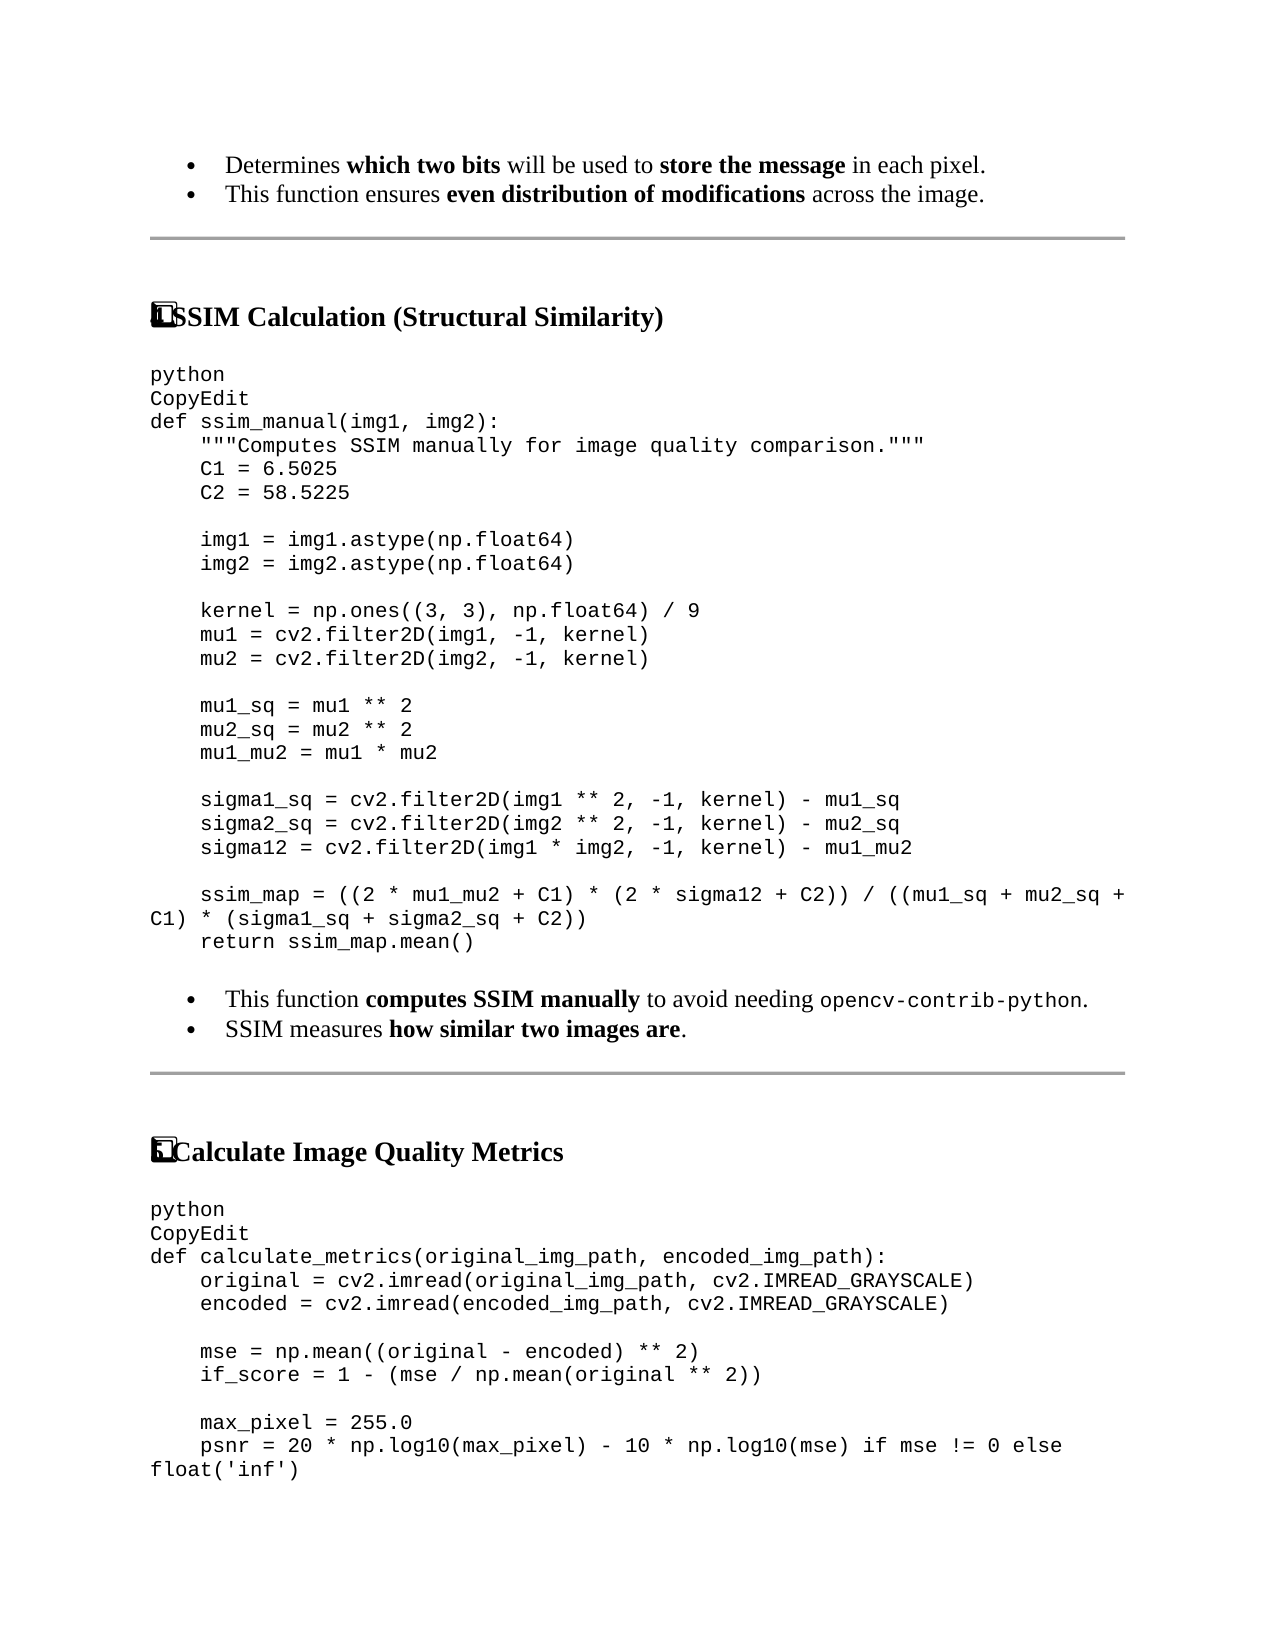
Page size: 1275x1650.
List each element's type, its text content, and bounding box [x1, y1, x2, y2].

text mse = np.mean((original - encoded) ** 2) [150, 1341, 1125, 1364]
text C2 = 58.5225 [150, 482, 1125, 506]
text if_score = 1 - (mse / np.mean(original ** 2)) [150, 1364, 1125, 1388]
text sigma2_sq = cv2.filter2D(img2 ** 2, -1, kernel) - mu2_sq [150, 813, 1125, 837]
text sigma12 = cv2.filter2D(img1 * img2, -1, kernel) - mu1_mu2 [150, 837, 1125, 860]
text max_pixel = 255.0 [150, 1412, 1125, 1435]
text """Computes SSIM manually for image quality comparison.""" [150, 435, 1125, 458]
text CopyEdit [150, 1222, 1125, 1246]
text mu1 = cv2.filter2D(img1, -1, kernel) [150, 624, 1125, 648]
text return ssim_map.mean() [150, 931, 1125, 955]
list This function ensures even distribution of modifications across the image. [187, 179, 1125, 207]
text sigma1_sq = cv2.filter2D(img1 ** 2, -1, kernel) - mu1_sq [150, 789, 1125, 813]
text CopyEdit [150, 387, 1125, 411]
text img2 = img2.astype(np.float64) [150, 553, 1125, 577]
text encoded = cv2.imread(encoded_img_path, cv2.IMREAD_GRAYSCALE) [150, 1293, 1125, 1317]
list SSIM measures how similar two images are. [187, 1014, 1125, 1042]
text python [150, 1199, 1125, 1222]
text ssim_map = ((2 * mu1_mu2 + C1) * (2 * sigma12 + C2)) / ((mu1_sq + mu2_sq + C1) * (sigma1_sq + sigma2_sq + C2)) [150, 884, 1125, 931]
text python [150, 364, 1125, 387]
text img1 = img1.astype(np.float64) [150, 529, 1125, 553]
text 5️⃣ Calculate Image Quality Metrics [150, 1131, 1125, 1170]
text C1 = 6.5025 [150, 458, 1125, 482]
text original = cv2.imread(original_img_path, cv2.IMREAD_GRAYSCALE) [150, 1270, 1125, 1293]
text mu2 = cv2.filter2D(img2, -1, kernel) [150, 648, 1125, 671]
text def calculate_metrics(original_img_path, encoded_img_path): [150, 1246, 1125, 1270]
text 4️⃣ SSIM Calculation (Structural Similarity) [150, 296, 1125, 335]
text def ssim_manual(img1, img2): [150, 411, 1125, 435]
text mu2_sq = mu2 ** 2 [150, 718, 1125, 742]
text mu1_mu2 = mu1 * mu2 [150, 742, 1125, 766]
list Determines which two bits will be used to store the message in each pixel. [187, 150, 1125, 179]
text mu1_sq = mu1 ** 2 [150, 695, 1125, 718]
list This function computes SSIM manually to avoid needing opencv-contrib-python. [187, 984, 1125, 1014]
text kernel = np.ones((3, 3), np.float64) / 9 [150, 600, 1125, 624]
text psnr = 20 * np.log10(max_pixel) - 10 * np.log10(mse) if mse != 0 else float('inf') [150, 1435, 1125, 1483]
